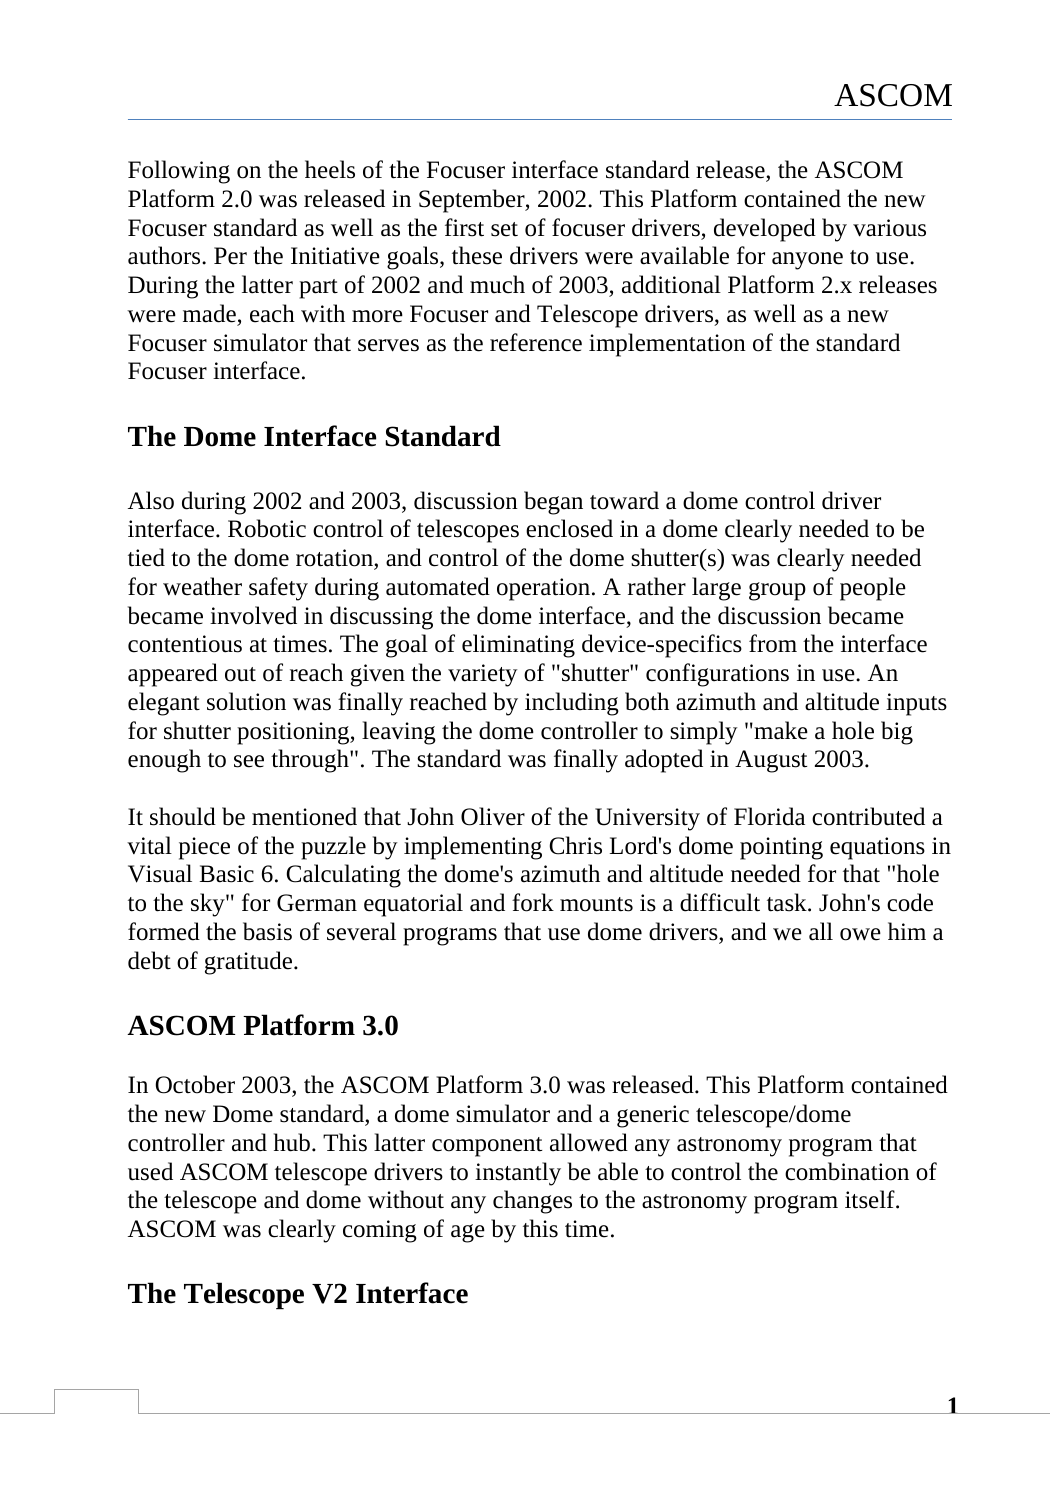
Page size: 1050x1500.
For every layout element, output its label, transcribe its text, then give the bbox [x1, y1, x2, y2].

text Following on the heels of the Focuser interface standard release, the ASCOM Platform 2.0 was released in September, 2002. This Platform contained the new Focuser standard as well as the first set of focuser drivers, developed by various authors. Per the Initiative goals, these drivers were available for anyone to use. During the latter part of 2002 and much of 2003, additional Platform 2.x releases were made, each with more Focuser and Telescope drivers, as well as a new Focuser simulator that serves as the reference implementation of the standard Focuser interface. [127, 155, 952, 385]
subtitle ASCOM Platform 3.0 [127, 1008, 952, 1042]
text It should be mentioned that John Oliver of the University of Florida contributed a vital piece of the puzzle by implementing Chris Lord's dome pointing equations in Visual Basic 6. Calculating the dome's azimuth and altitude needed for that "hole to the sky" for German equatorial and fork mounts is a difficult task. John's code formed the basis of several programs that use dome drivers, and we all owe him a debt of gratitude. [127, 802, 952, 974]
text Also during 2002 and 2003, discussion began toward a dome control driver interface. Robotic control of telescopes enclosed in a dome clearly needed to be tied to the dome rotation, and control of the dome shutter(s) was clearly needed for weather safety during automated operation. A rather large group of people became involved in discussing the dome interface, and the discussion became contentious at times. The goal of eliminating device-specifics from the interface appeared out of reach given the variety of "shutter" configurations in use. An elegant solution was finally reached by including both azimuth and altitude inputs for shutter positioning, leaving the dome controller to simply "make a hole big enough to see through". The standard was finally adopted in August 2003. [127, 486, 952, 773]
subtitle The Dome Interface Standard [127, 419, 952, 452]
text In October 2003, the ASCOM Platform 3.0 was released. This Platform contained the new Dome standard, a dome simulator and a generic telescope/dome controller and hub. This latter component allowed any astronomy program that used ASCOM telescope drivers to instantly be able to control the combination of the telescope and dome without any changes to the astronomy program itself. ASCOM was clearly coming of age by this time. [127, 1070, 952, 1243]
subtitle The Telescope V2 Interface [127, 1276, 952, 1310]
